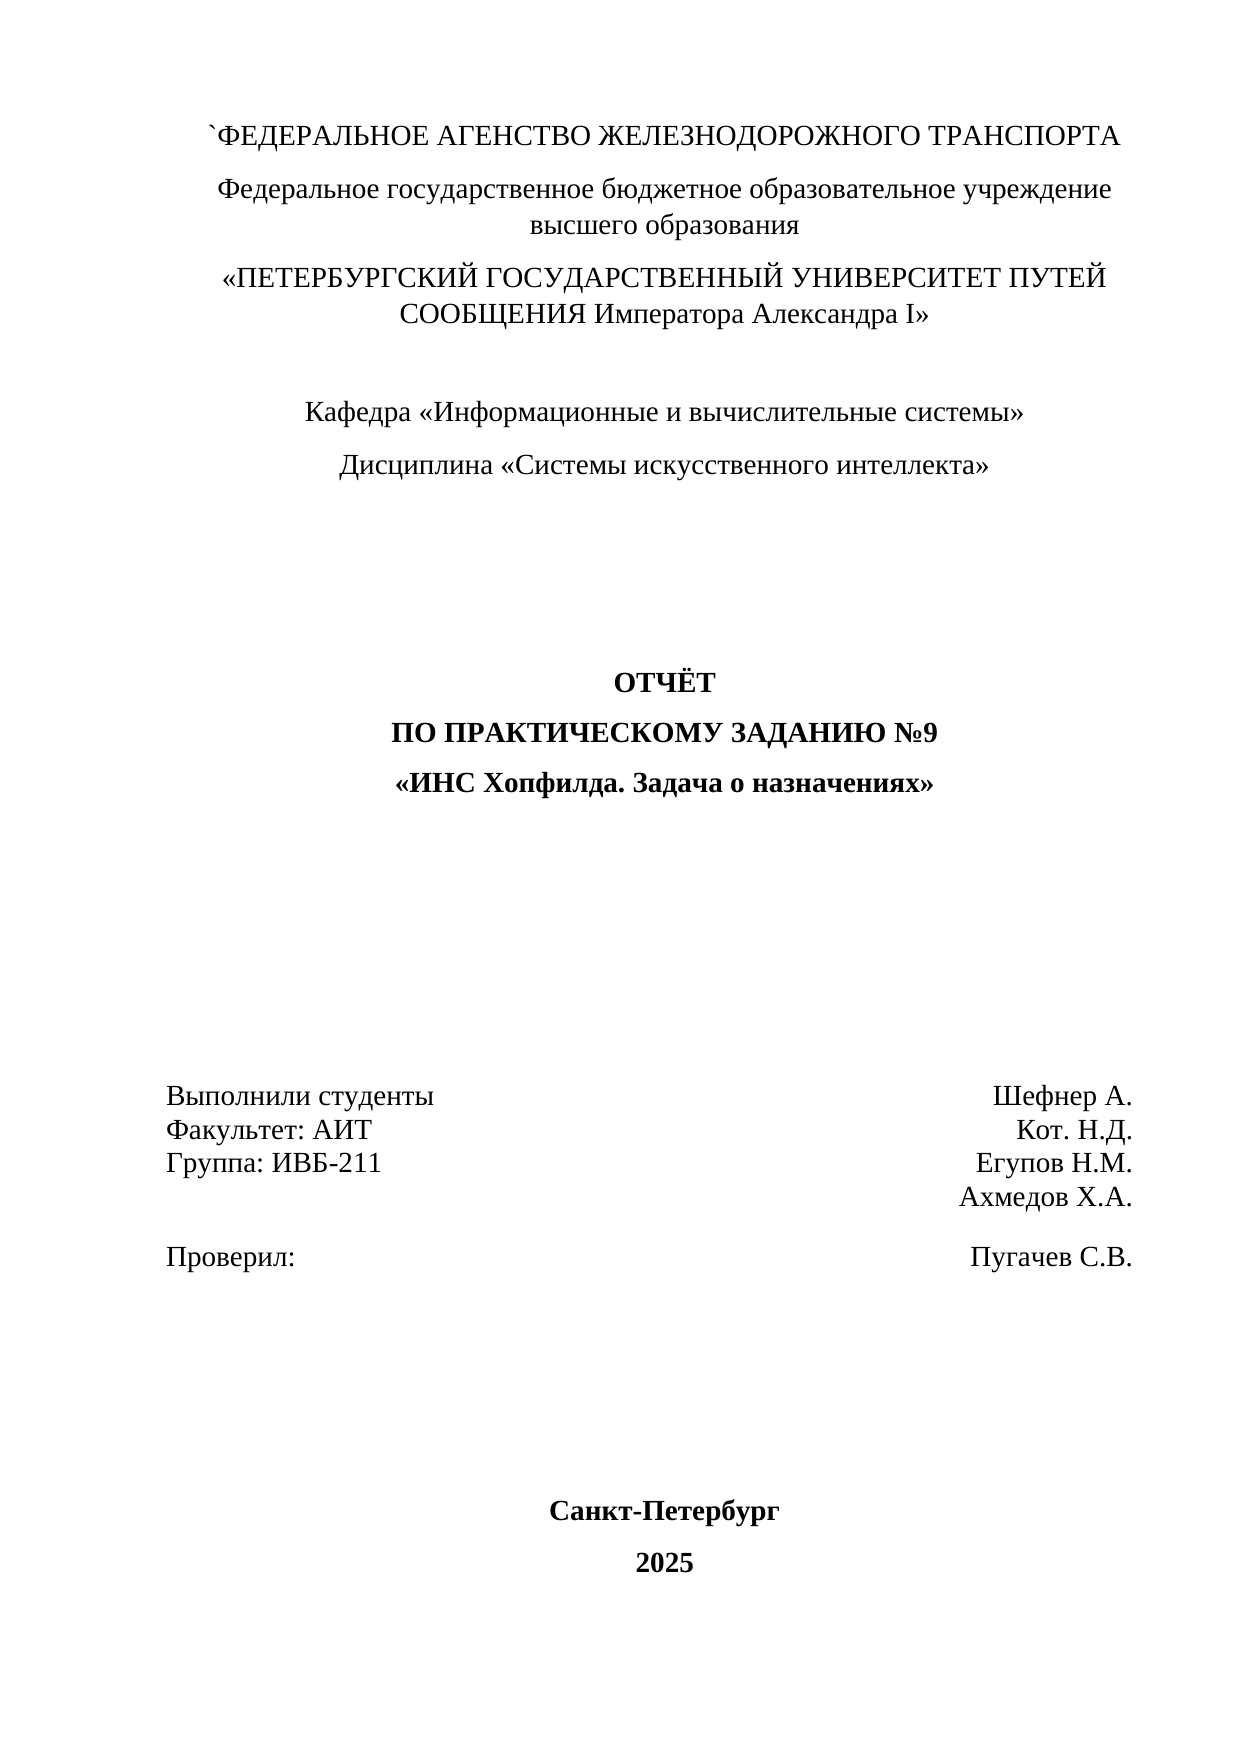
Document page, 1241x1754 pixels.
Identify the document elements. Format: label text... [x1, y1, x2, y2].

table_cell Пугачев С.В. [699, 1239, 1144, 1272]
table_header Выполнили студенты Факультет: АИТ Группа: ИВБ-211 [155, 1078, 699, 1239]
text Кафедра «Информационные и вычислительные системы» [177, 394, 1152, 427]
text 2025 [177, 1546, 1152, 1579]
text ОТЧЁТ [177, 665, 1152, 698]
text `ФЕДЕРАЛЬНОЕ АГЕНСТВО ЖЕЛЕЗНОДОРОЖНОГО ТРАНСПОРТА [177, 118, 1152, 152]
table_header Шефнер А. Кот. Н.Д. Егупов Н.М. Ахмедов Х.А. [699, 1078, 1144, 1239]
table_cell Проверил: [155, 1239, 699, 1272]
text ПО ПРАКТИЧЕСКОМУ ЗАДАНИЮ №9 [177, 715, 1152, 749]
text Санкт-Петербург [177, 1493, 1152, 1526]
text «ИНС Хопфилда. Задача о назначениях» [177, 765, 1152, 799]
text Федеральное государственное бюджетное образовательное учреждение высшего образования [177, 171, 1152, 241]
text Дисциплина «Системы искусственного интеллекта» [177, 447, 1152, 480]
text «ПЕТЕРБУРГСКИЙ ГОСУДАРСТВЕННЫЙ УНИВЕРСИТЕТ ПУТЕЙ СООБЩЕНИЯ Императора Александра I» [177, 260, 1152, 329]
